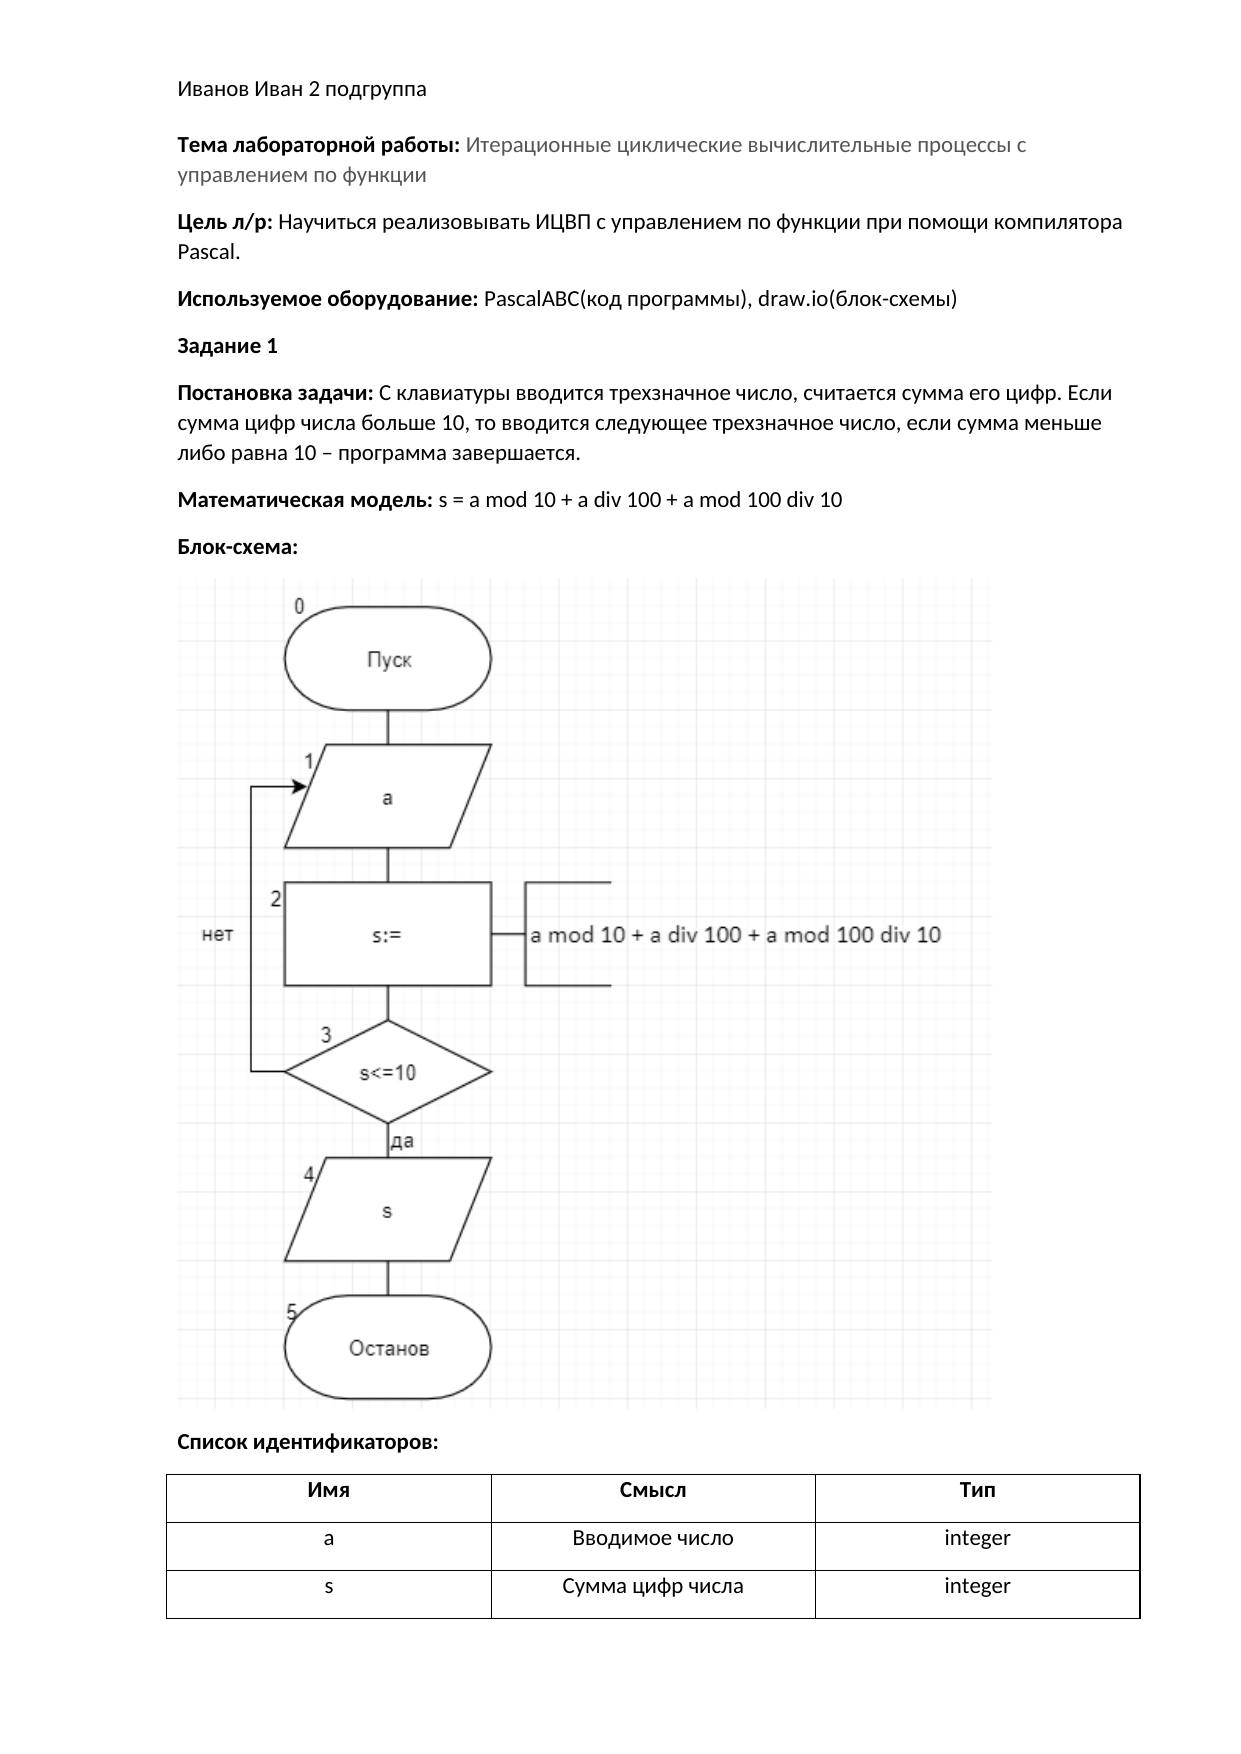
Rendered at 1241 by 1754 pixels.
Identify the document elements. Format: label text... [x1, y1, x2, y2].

text Цель л/р: Научиться реализовывать ИЦВП с управлением по функции при помощи компилятора Pascal. [177, 207, 1152, 265]
text Список идентификаторов: [177, 1427, 1152, 1455]
text Задание 1 [177, 331, 1152, 359]
text Тема лабораторной работы: Итерационные циклические вычислительные процессы с управлением по функции [177, 130, 1152, 188]
table_cell integer [816, 1571, 1139, 1618]
table_cell Вводимое число [492, 1523, 815, 1570]
text Постановка задачи: С клавиатуры вводится трехзначное число, считается сумма его цифр. Если сумма цифр числа больше 10, то вводится следующее трехзначное число, если сумма меньше либо равна 10 – программа завершается. [177, 378, 1152, 466]
table_header Смысл [492, 1475, 815, 1522]
table_header Тип [816, 1475, 1139, 1522]
table_header Имя [167, 1475, 491, 1522]
picture [177, 578, 993, 1409]
table_cell s [167, 1571, 491, 1618]
table_cell integer [816, 1523, 1139, 1570]
table_cell a [167, 1523, 491, 1570]
text Используемое оборудование: PascalABC(код программы), draw.io(блок-схемы) [177, 284, 1152, 312]
table_cell Сумма цифр числа [492, 1571, 815, 1618]
text Математическая модель: s = a mod 10 + a div 100 + a mod 100 div 10 [177, 485, 1152, 513]
text Блок-схема: [177, 532, 1152, 560]
